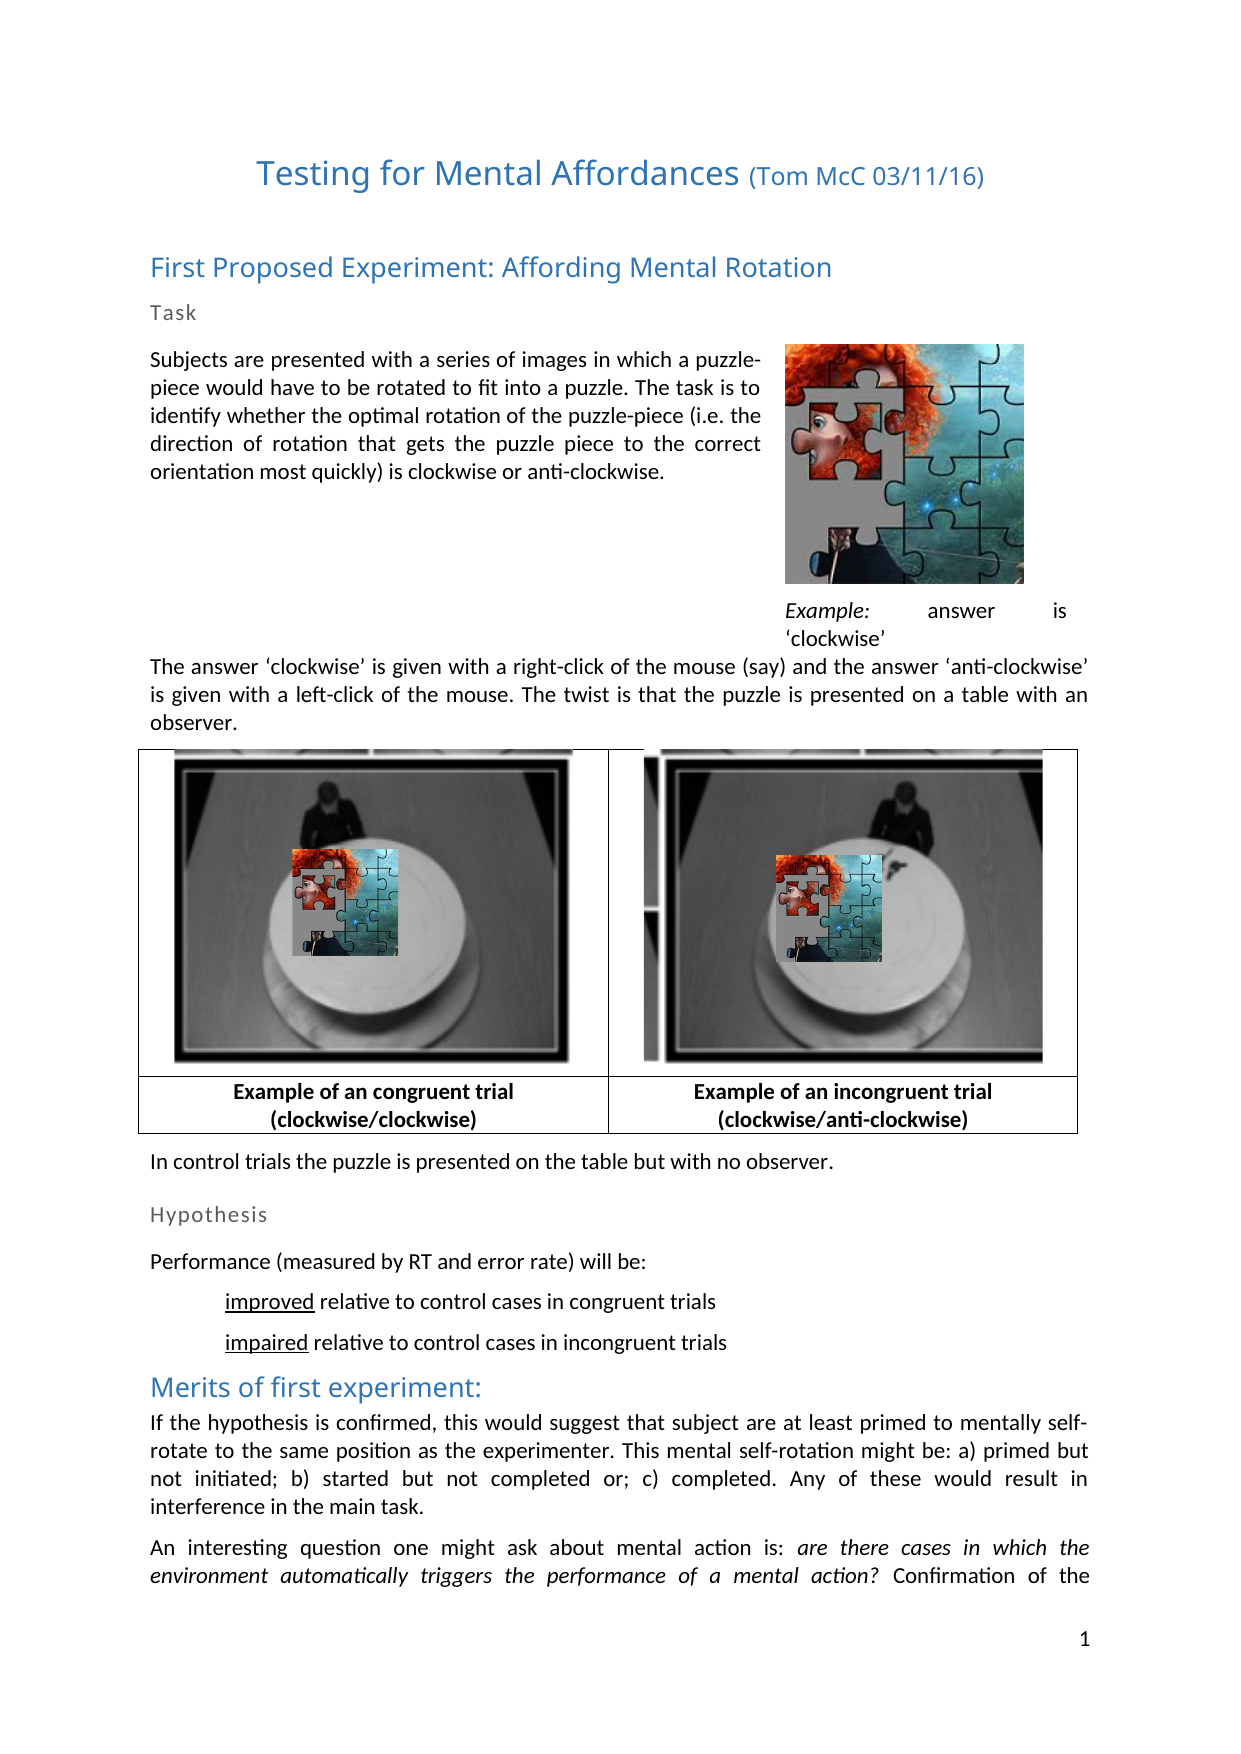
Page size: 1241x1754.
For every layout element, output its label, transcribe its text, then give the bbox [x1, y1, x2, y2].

table_cell Example of an congruent trial (clockwise/clockwise) [139, 1077, 608, 1133]
subtitle Merits of first experiment: [150, 1368, 1090, 1405]
picture [785, 344, 1024, 584]
text In control trials the puzzle is presented on the table but with no observer. [150, 1147, 1090, 1175]
table_header [139, 750, 608, 1076]
subtitle Hypothesis [150, 1200, 1090, 1228]
table_header [609, 750, 1077, 1076]
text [150, 1533, 1090, 1589]
subtitle Task [150, 298, 1090, 326]
text impaired relative to control cases in incongruent trials [225, 1328, 1090, 1356]
text Performance (measured by RT and error rate) will be: [150, 1247, 1090, 1275]
table_header Example: answer is ‘clockwise’ [774, 345, 1078, 652]
subtitle First Proposed Experiment: Affording Mental Rotation [150, 248, 1090, 285]
picture [174, 749, 573, 1064]
picture [643, 749, 1043, 1064]
subtitle Testing for Mental Affordances (Tom McC 03/11/16) [150, 150, 1090, 195]
table_cell Example of an incongruent trial (clockwise/anti-clockwise) [609, 1077, 1077, 1133]
table_header Subjects are presented with a series of images in which a puzzle-piece would have to be rotated to fit into a puzzle. The task is to identify whether the optimal rotation of the puzzle-piece (i.e. the direction of rotation that gets the puzzle piece to the correct orientation most quickly) is clockwise or anti-clockwise. [139, 345, 774, 652]
text The answer ‘clockwise’ is given with a right-click of the mouse (say) and the answer ‘anti-clockwise’ is given with a left-click of the mouse. The twist is that the puzzle is presented on a table with an observer. [150, 652, 1090, 736]
text improved relative to control cases in congruent trials [225, 1287, 1090, 1315]
text If the hypothesis is confirmed, this would suggest that subject are at least primed to mentally self-rotate to the same position as the experimenter. This mental self-rotation might be: a) primed but not initiated; b) started but not completed or; c) completed. Any of these would result in interference in the main task. [150, 1408, 1090, 1520]
